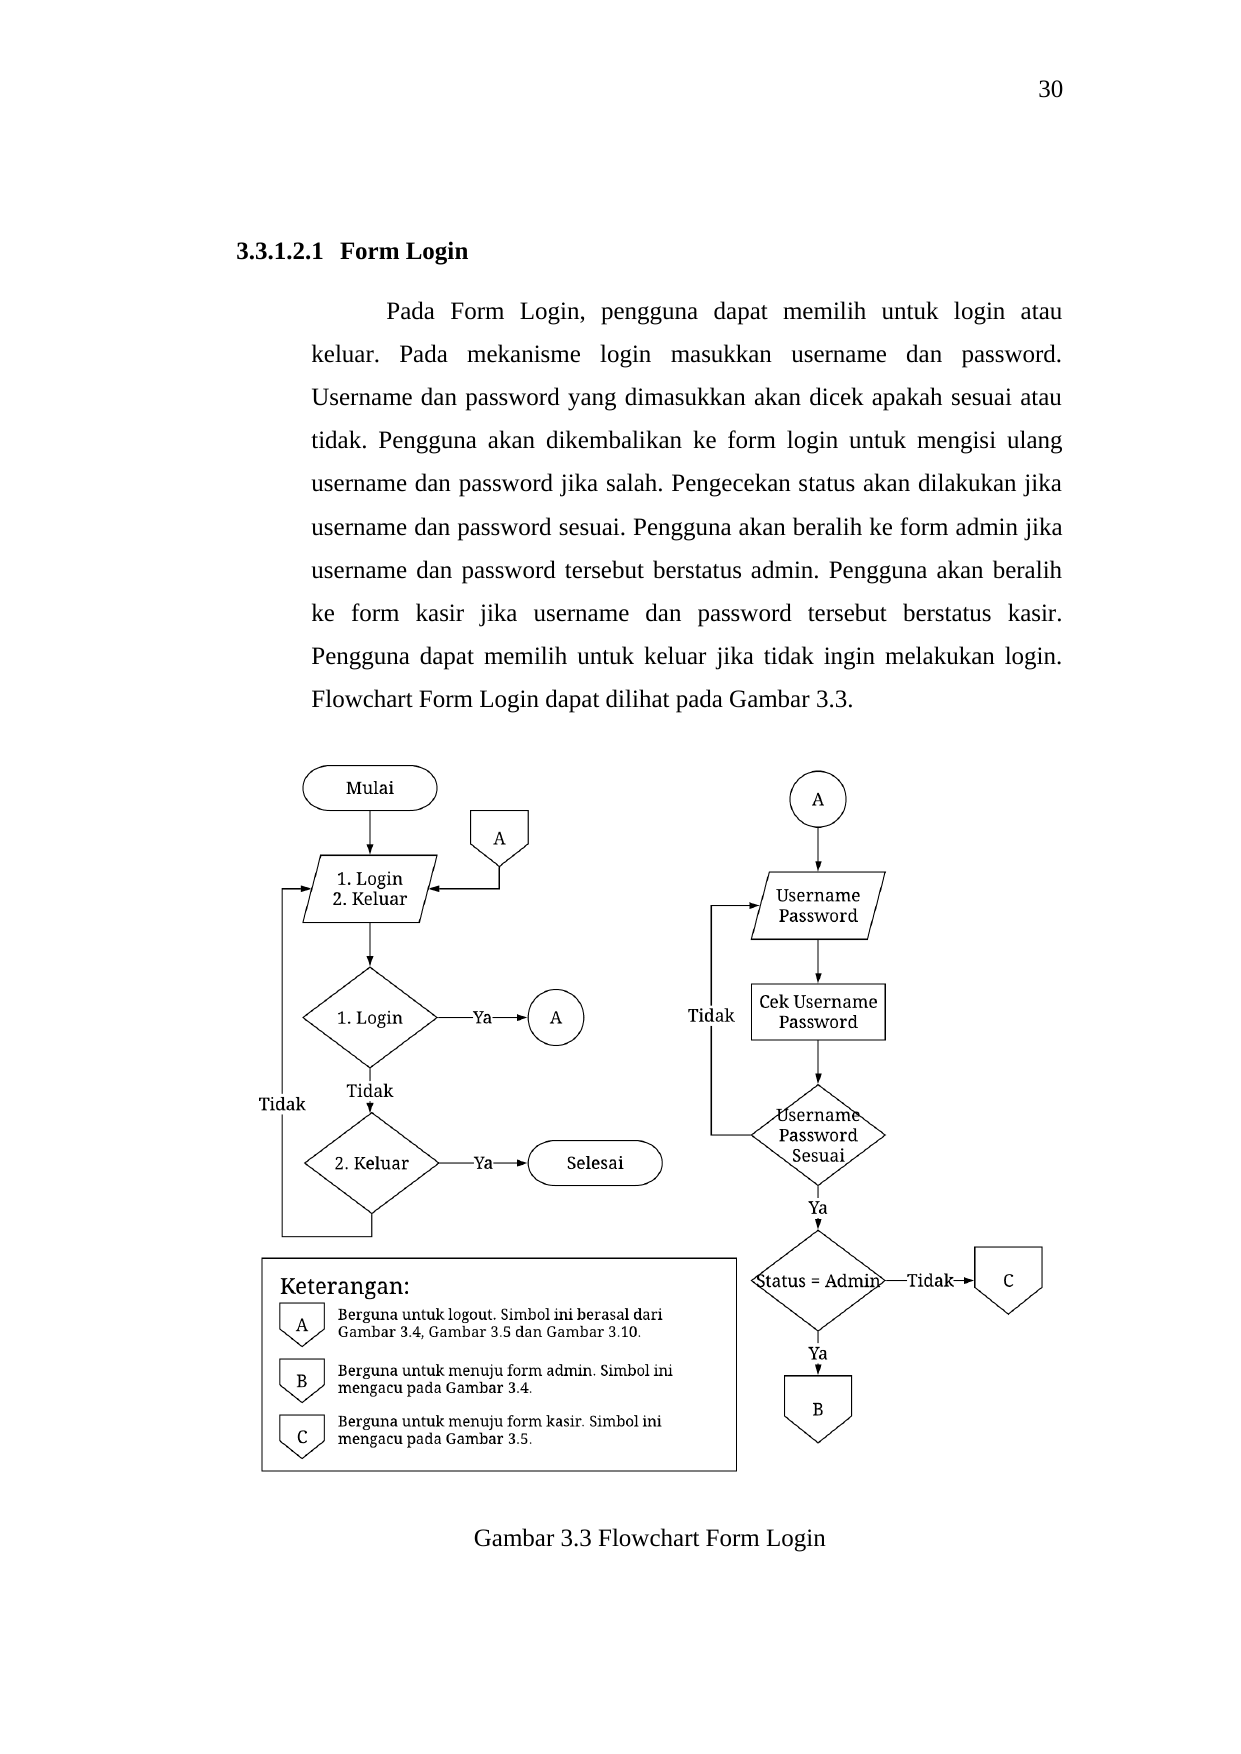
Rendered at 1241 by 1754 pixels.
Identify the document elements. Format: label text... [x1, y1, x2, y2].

text Gambar 3.3 Flowchart Form Login [236, 1523, 1063, 1552]
picture [236, 743, 1063, 1493]
text Pada Form Login, pengguna dapat memilih untuk login atau keluar. Pada mekanisme login masukkan username dan password. Username dan password yang dimasukkan akan dicek apakah sesuai atau tidak. Pengguna akan dikembalikan ke form login untuk mengisi ulang username dan password jika salah. Pengecekan status akan dilakukan jika username dan password sesuai. Pengguna akan beralih ke form admin jika username dan password tersebut berstatus admin. Pengguna akan beralih ke form kasir jika username dan password tersebut berstatus kasir. Pengguna dapat memilih untuk keluar jika tidak ingin melakukan login. Flowchart Form Login dapat dilihat pada Gambar 3.3. [311, 296, 1063, 713]
text 3.3.1.2.1 Form Login [236, 236, 1063, 265]
